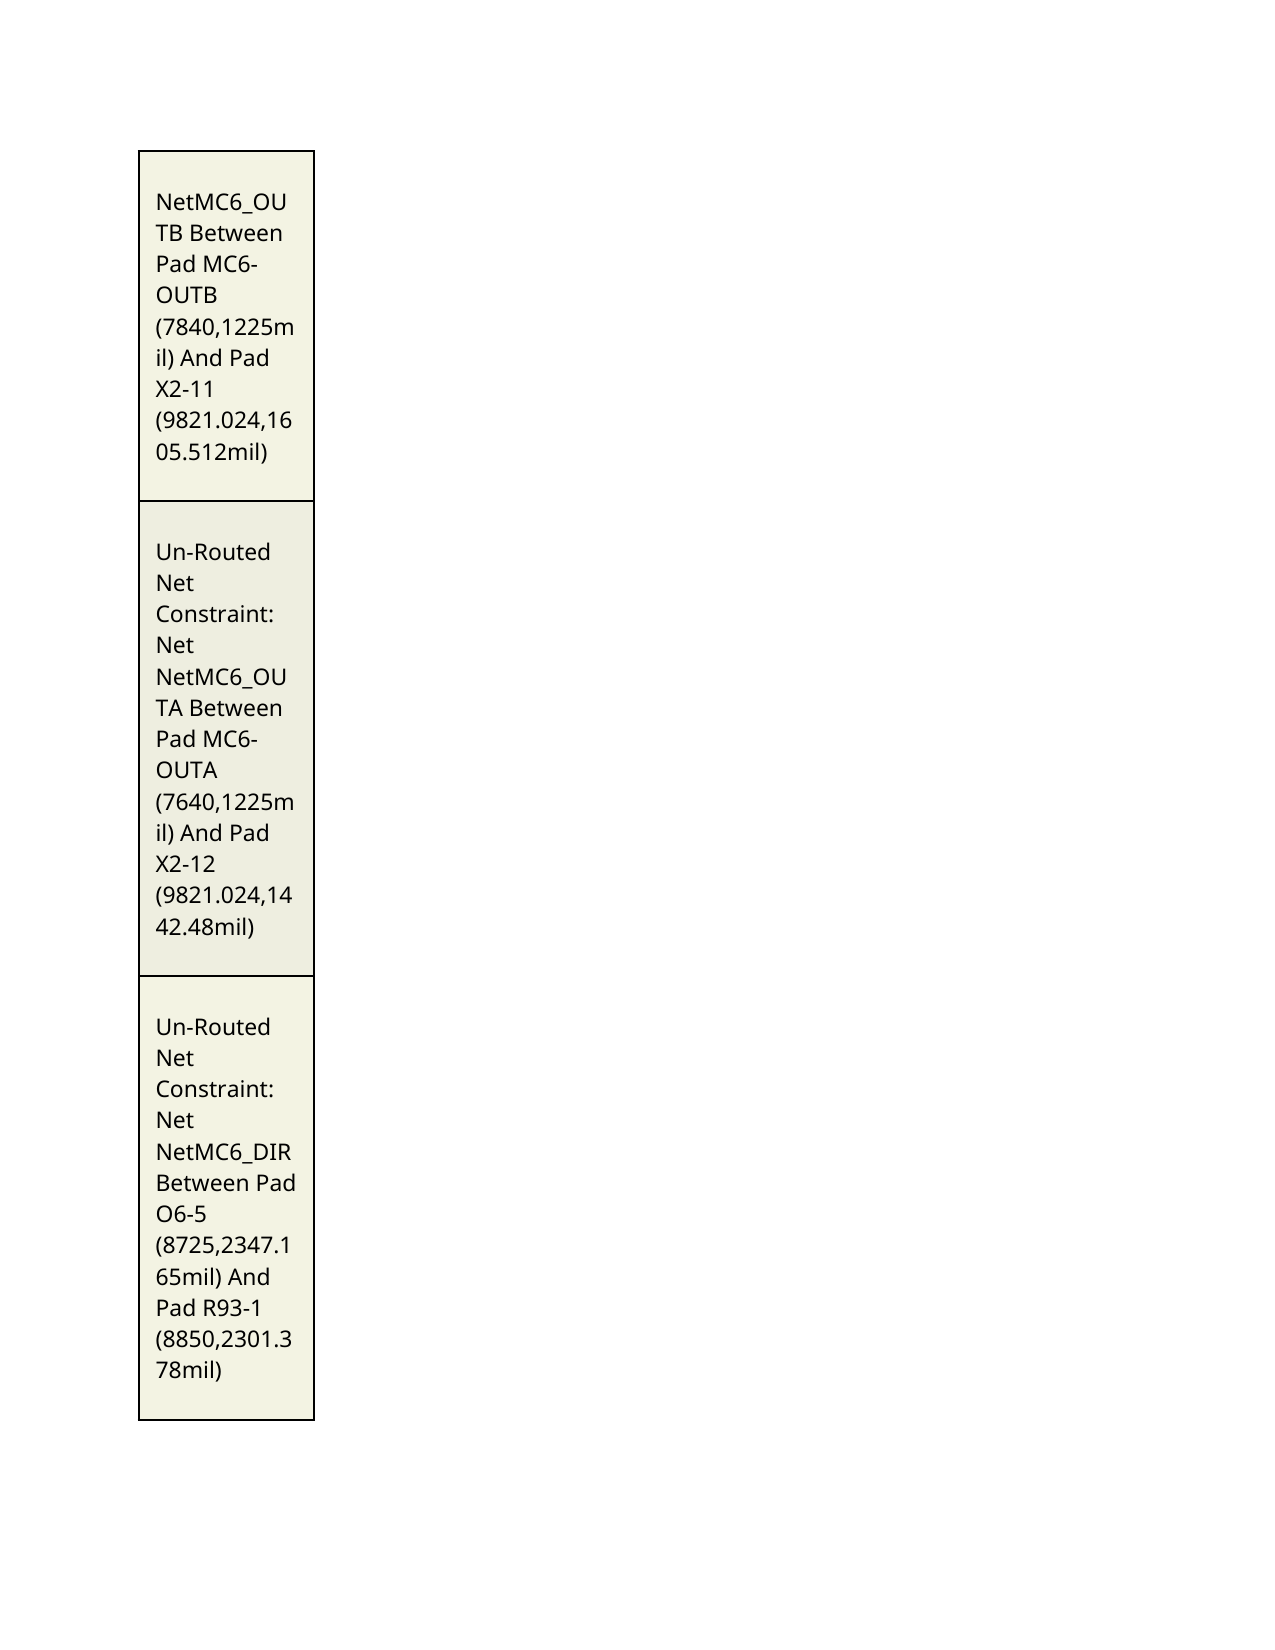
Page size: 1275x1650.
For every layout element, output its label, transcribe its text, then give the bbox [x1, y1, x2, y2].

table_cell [140, 152, 313, 500]
table_cell Un-Routed Net Constraint: Net NetMC6_OUTA Between Pad MC6-OUTA (7640,1225mil) And Pad X2-12 (9821.024,1442.48mil) [140, 502, 313, 975]
table_cell Un-Routed Net Constraint: Net NetMC6_DIR Between Pad O6-5 (8725,2347.165mil) And Pad R93-1 (8850,2301.378mil) [140, 977, 313, 1419]
